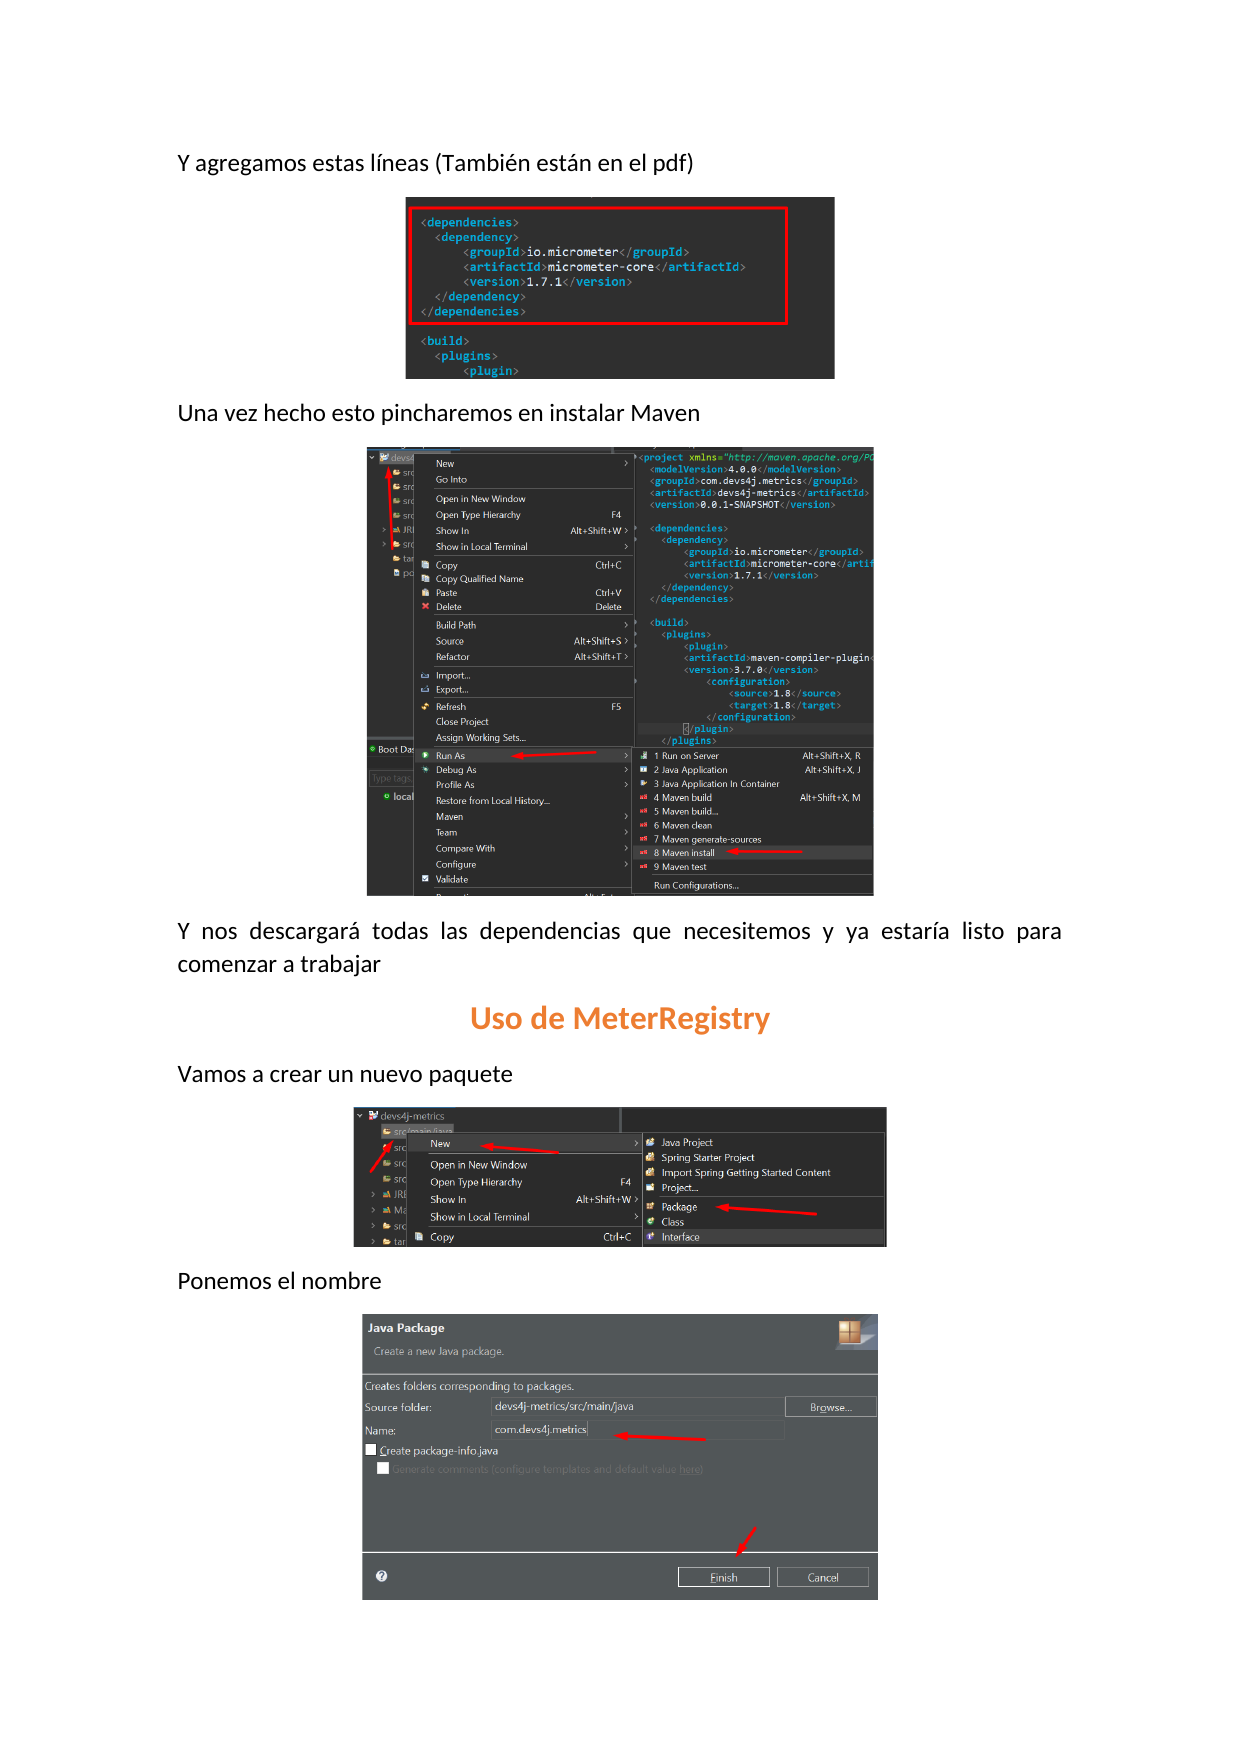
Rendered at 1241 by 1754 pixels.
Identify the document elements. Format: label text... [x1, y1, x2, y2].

text Ponemos el nombre [177, 1265, 1063, 1296]
text Y agregamos estas líneas (También están en el pdf) [177, 148, 1063, 178]
picture [353, 1107, 887, 1247]
text Vamos a crear un nuevo paquete [177, 1058, 1063, 1088]
text Y nos descargará todas las dependencias que necesitemos y ya estaría listo para comenzar a trabajar [177, 915, 1063, 978]
picture [366, 447, 874, 896]
text Una vez hecho esto pincharemos en instalar Maven [177, 397, 1063, 428]
picture [362, 1314, 878, 1600]
picture [405, 197, 835, 379]
text Uso de MeterRegistry [177, 997, 1063, 1038]
